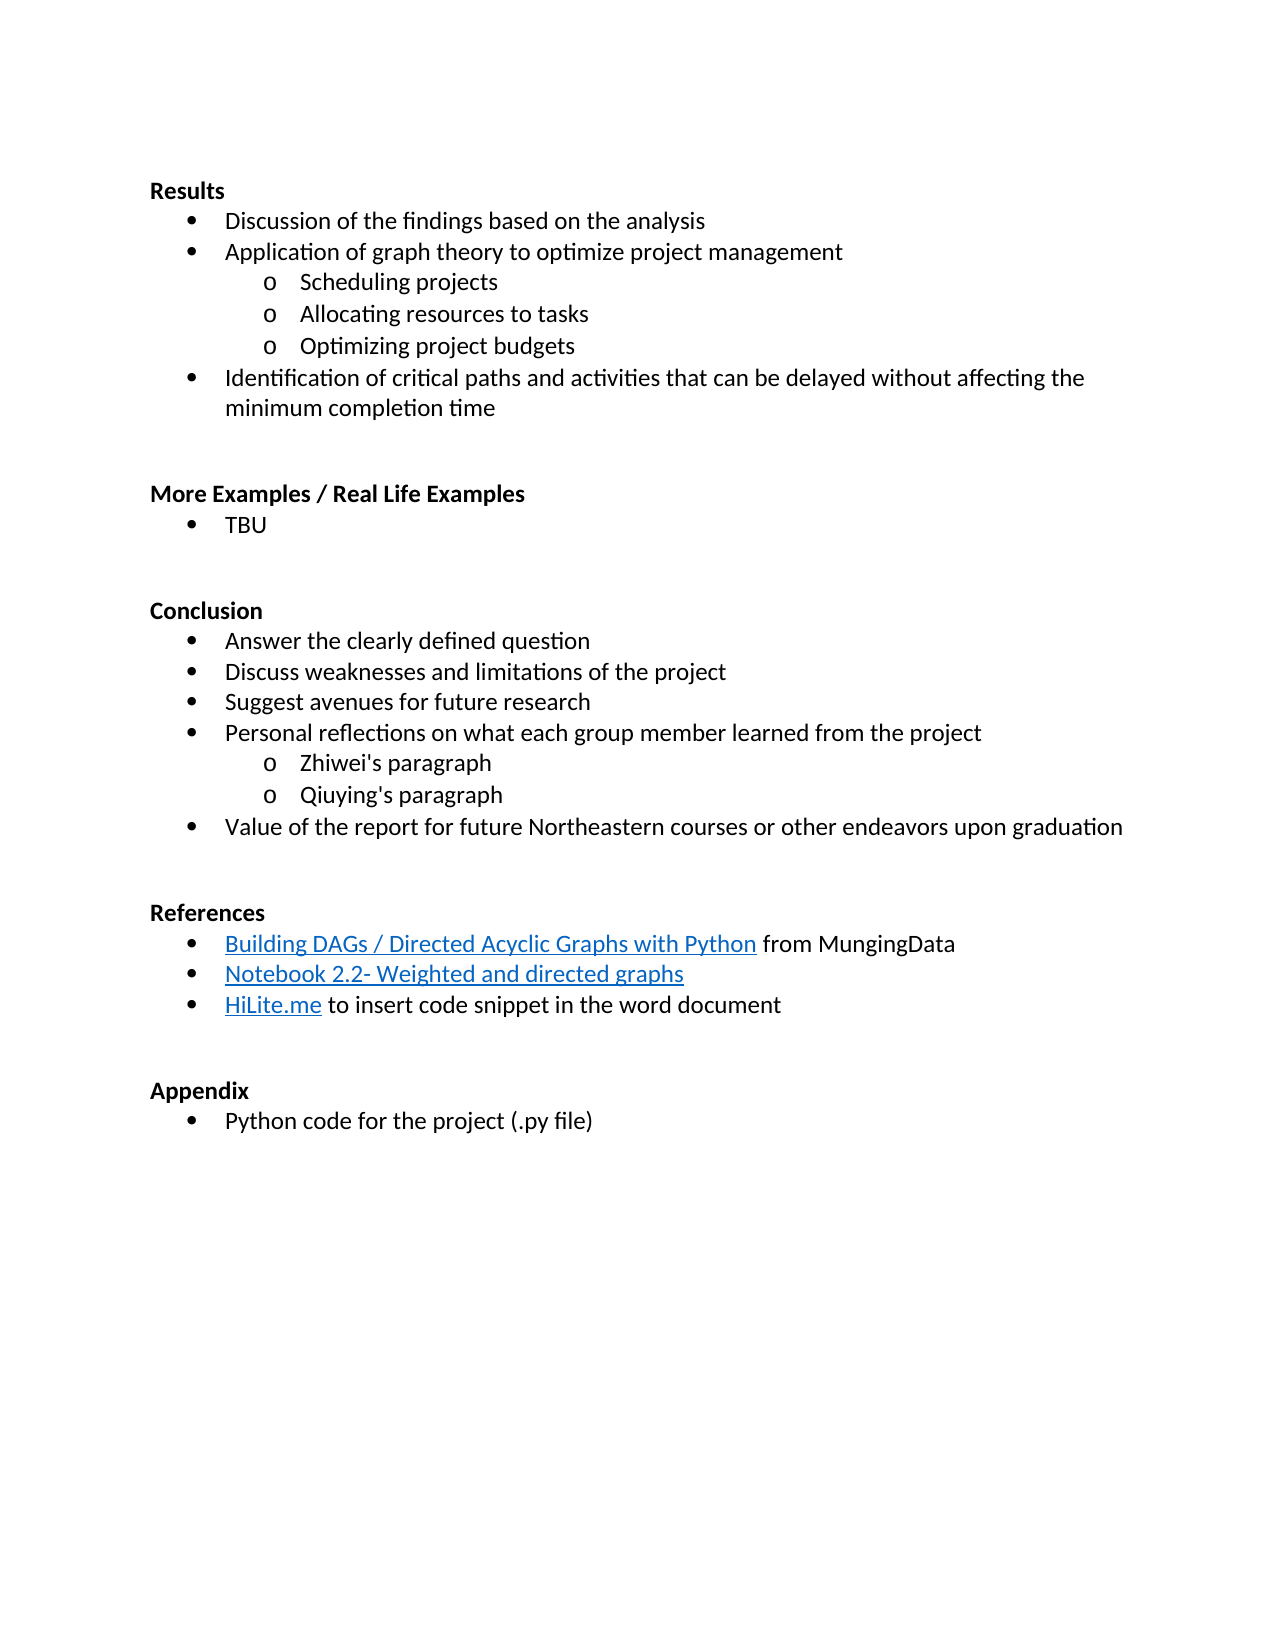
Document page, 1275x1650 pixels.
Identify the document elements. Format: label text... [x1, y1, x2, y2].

list Value of the report for future Northeastern courses or other endeavors upon graduation [187, 811, 1125, 842]
list TBU [187, 509, 1125, 539]
list Allocating resources to tasks [262, 298, 1125, 330]
subtitle Appendix [150, 1075, 1125, 1105]
list Discussion of the findings based on the analysis [187, 206, 1125, 236]
list Notebook 2.2- Weighted and directed graphs [187, 958, 1125, 989]
list Building DAGs / Directed Acyclic Graphs with Python from MungingData [187, 928, 1125, 958]
subtitle More Examples / Real Life Examples [150, 478, 1125, 509]
list Qiuying's paragraph [262, 779, 1125, 811]
list Personal reflections on what each group member learned from the project [187, 717, 1125, 748]
subtitle References [150, 897, 1125, 928]
list Discuss weaknesses and limitations of the project [187, 656, 1125, 687]
list Application of graph theory to optimize project management [187, 236, 1125, 267]
list Identification of critical paths and activities that can be delayed without affecting the minimum completion time [187, 362, 1125, 423]
list Zhiwei's paragraph [262, 748, 1125, 779]
subtitle Results [150, 175, 1125, 206]
subtitle Conclusion [150, 595, 1125, 626]
list Optimizing project budgets [262, 330, 1125, 362]
list HiLite.me to insert code snippet in the word document [187, 989, 1125, 1019]
list Scheduling projects [262, 267, 1125, 298]
list Suggest avenues for future research [187, 687, 1125, 717]
list Python code for the project (.py file) [187, 1105, 1125, 1136]
list Answer the clearly defined question [187, 626, 1125, 656]
